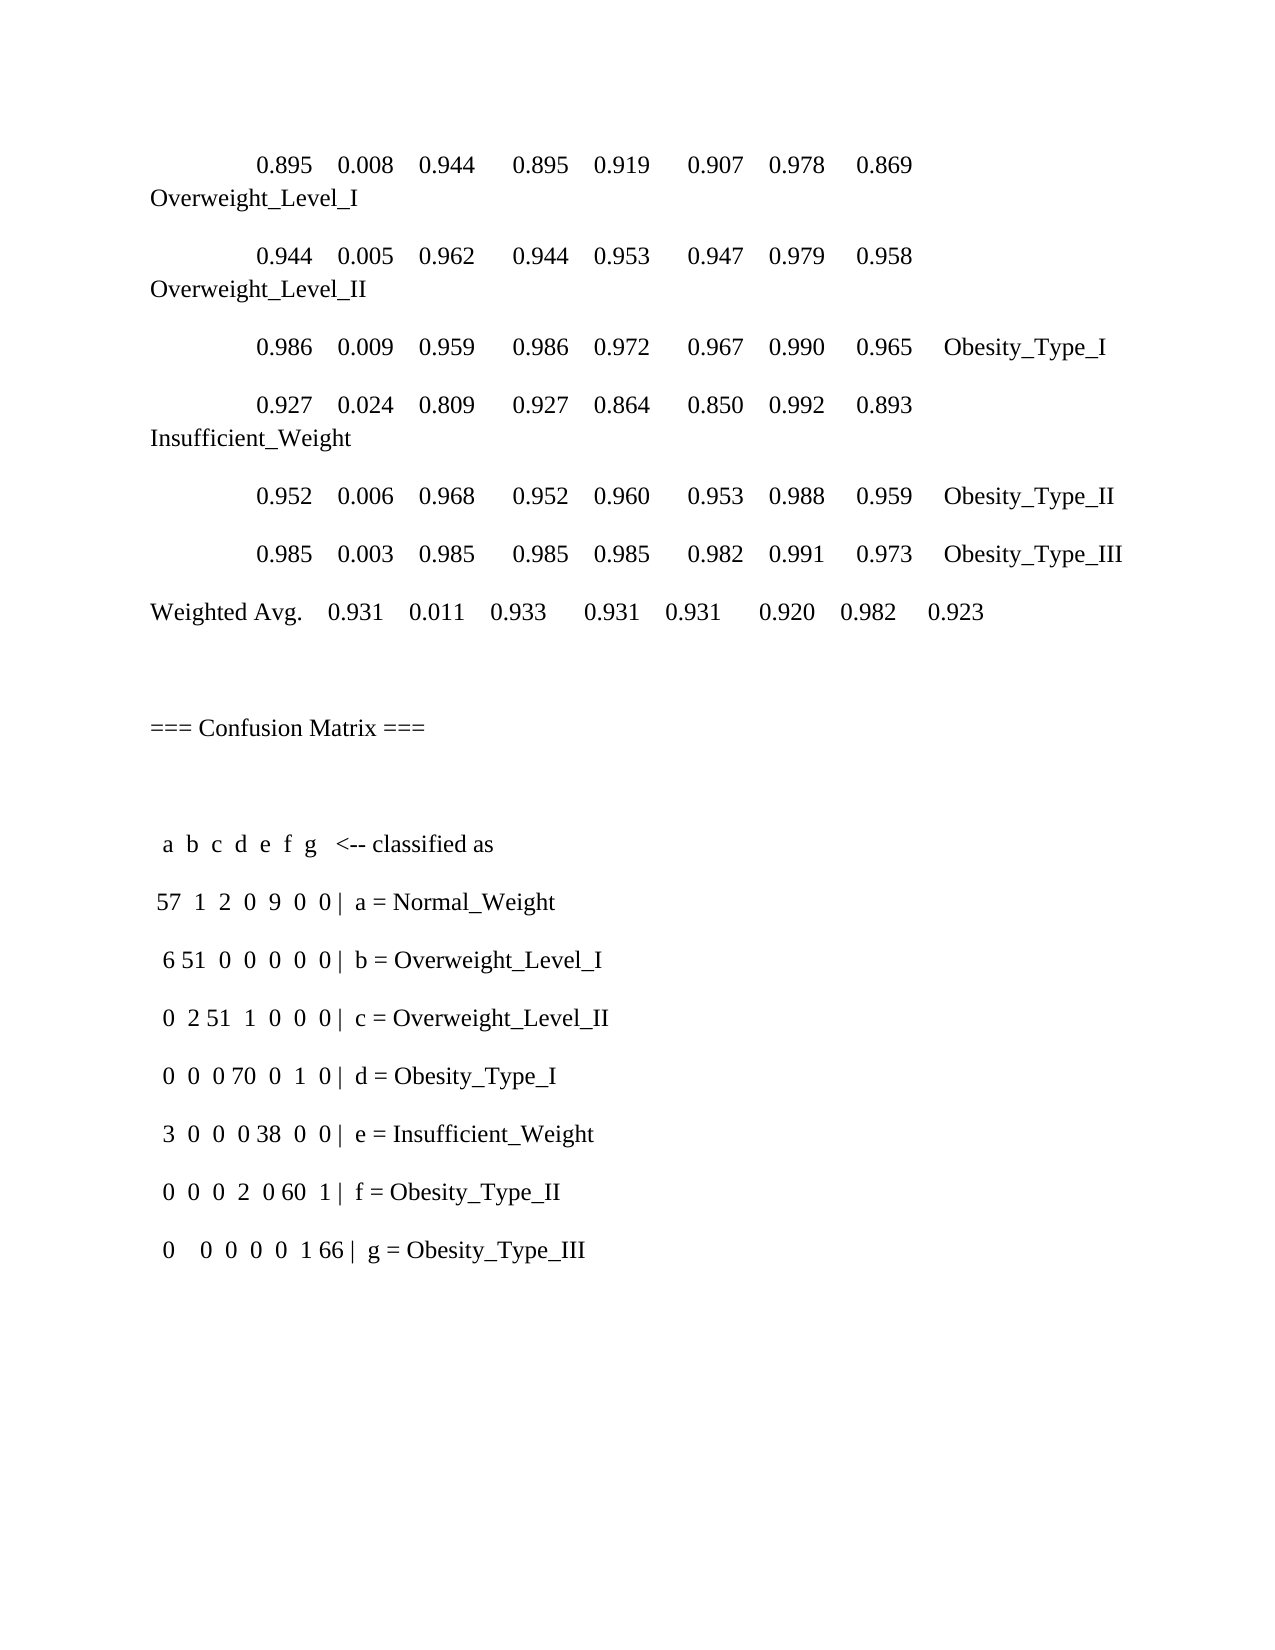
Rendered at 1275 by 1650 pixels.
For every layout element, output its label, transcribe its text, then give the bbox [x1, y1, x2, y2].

text 6 51 0 0 0 0 0 | b = Overweight_Level_I [150, 945, 1125, 974]
text 0.895 0.008 0.944 0.895 0.919 0.907 0.978 0.869 Overweight_Level_I [150, 150, 1125, 212]
text 0.986 0.009 0.959 0.986 0.972 0.967 0.990 0.965 Obesity_Type_I [150, 332, 1125, 361]
text 0 0 0 2 0 60 1 | f = Obesity_Type_II [150, 1177, 1125, 1206]
text 0.952 0.006 0.968 0.952 0.960 0.953 0.988 0.959 Obesity_Type_II [150, 481, 1125, 510]
text 0.985 0.003 0.985 0.985 0.985 0.982 0.991 0.973 Obesity_Type_III [150, 539, 1125, 568]
text 0.944 0.005 0.962 0.944 0.953 0.947 0.979 0.958 Overweight_Level_II [150, 241, 1125, 303]
text 0 0 0 70 0 1 0 | d = Obesity_Type_I [150, 1061, 1125, 1090]
text a b c d e f g <-- classified as [150, 829, 1125, 858]
list 0 0 0 0 1 66 | g = Obesity_Type_III [162, 1235, 1125, 1264]
text Weighted Avg. 0.931 0.011 0.933 0.931 0.931 0.920 0.982 0.923 [150, 597, 1125, 626]
text 3 0 0 0 38 0 0 | e = Insufficient_Weight [150, 1119, 1125, 1148]
text 0 2 51 1 0 0 0 | c = Overweight_Level_II [150, 1003, 1125, 1032]
text === Confusion Matrix === [150, 713, 1125, 742]
text 0.927 0.024 0.809 0.927 0.864 0.850 0.992 0.893 Insufficient_Weight [150, 390, 1125, 452]
text 57 1 2 0 9 0 0 | a = Normal_Weight [150, 887, 1125, 916]
